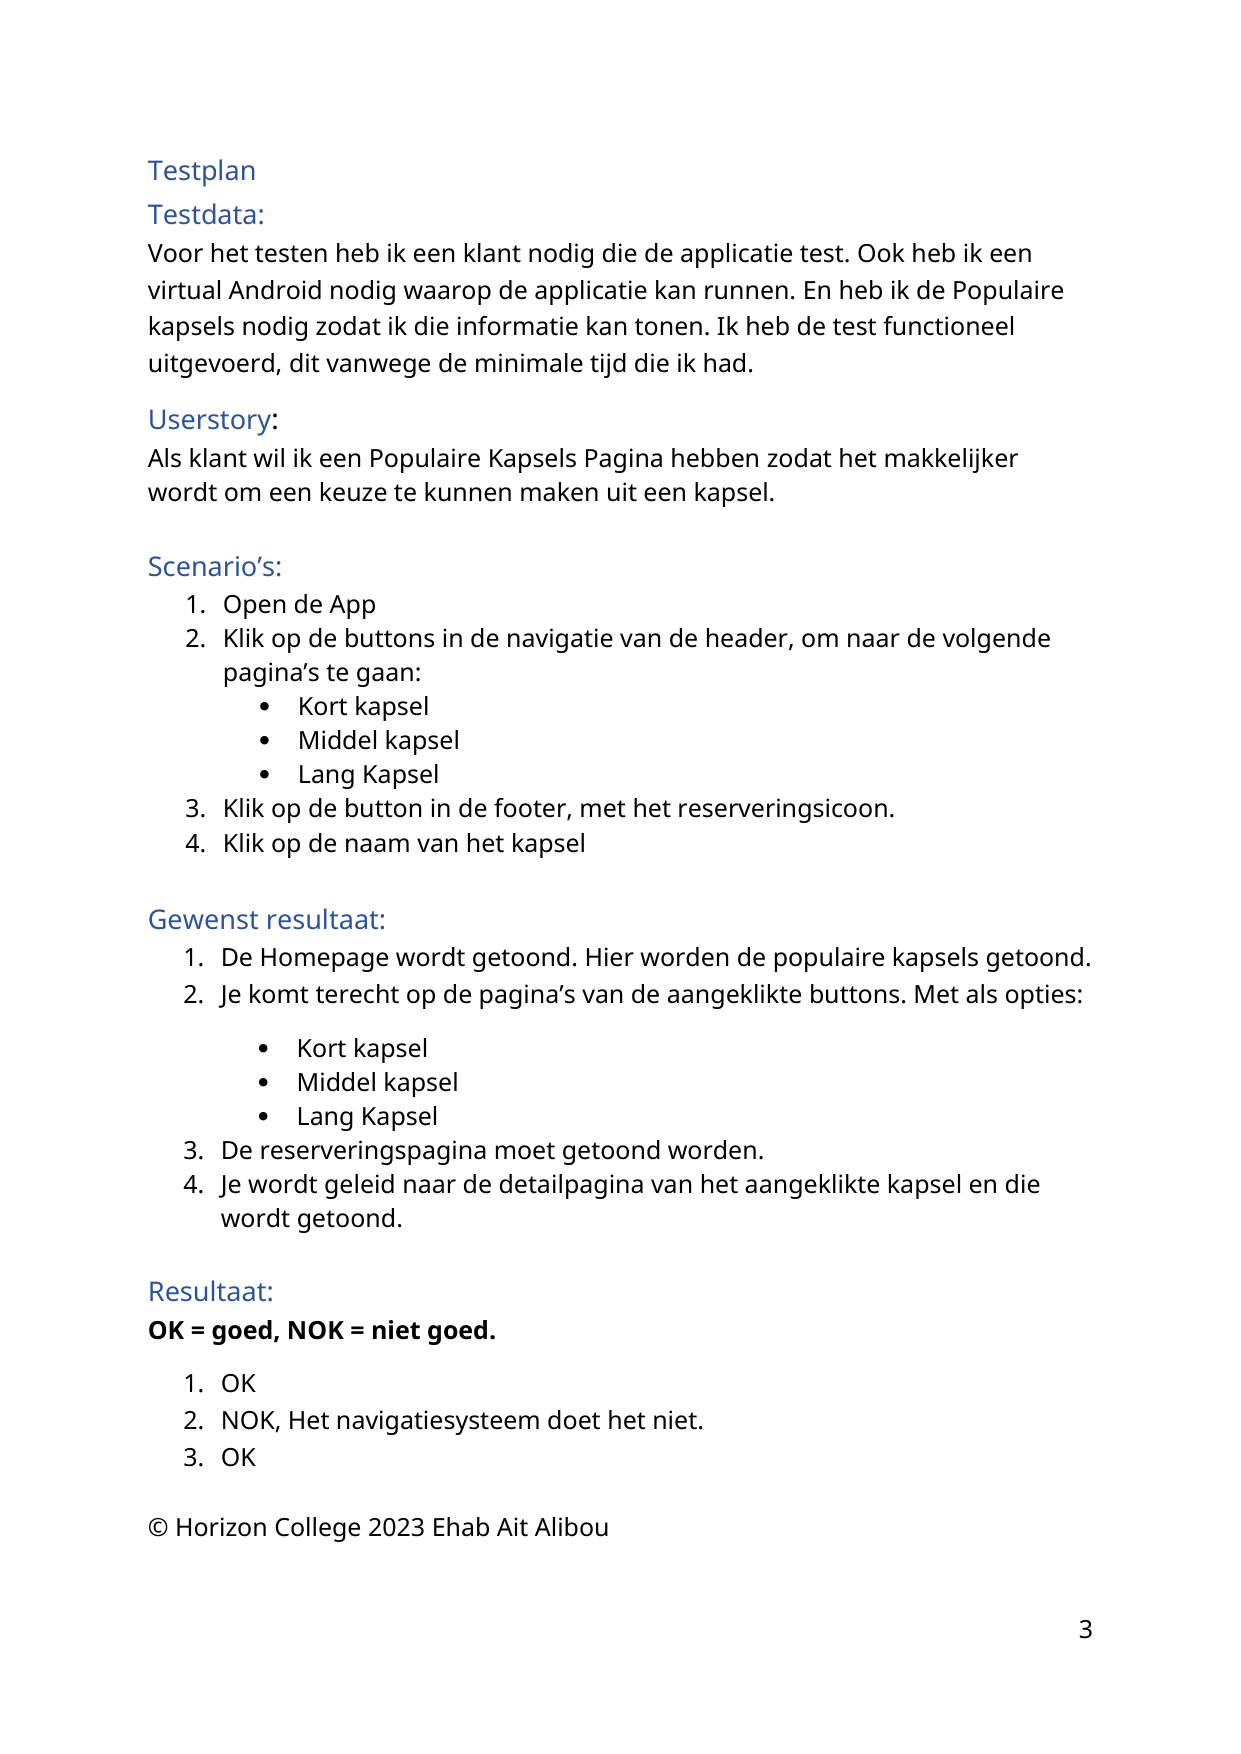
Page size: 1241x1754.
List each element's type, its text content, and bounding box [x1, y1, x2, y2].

list De reserveringspagina moet getoond worden. [183, 1132, 1093, 1167]
text Als klant wil ik een Populaire Kapsels Pagina hebben zodat het makkelijker wordt om een keuze te kunnen maken uit een kapsel. [148, 441, 1093, 509]
list Kort kapsel [260, 689, 1093, 723]
list OK [183, 1440, 1093, 1474]
subtitle Testplan [148, 152, 1093, 189]
list Kort kapsel [259, 1030, 1093, 1064]
list Middel kapsel [260, 723, 1093, 757]
subtitle Gewenst resultaat: [148, 900, 1093, 937]
list Middel kapsel [259, 1064, 1093, 1098]
list OK [183, 1366, 1093, 1400]
list Lang Kapsel [260, 757, 1093, 791]
subtitle Resultaat: [148, 1273, 1093, 1310]
text Voor het testen heb ik een klant nodig die de applicatie test. Ook heb ik een virtual Android nodig waarop de applicatie kan runnen. En heb ik de Populaire kapsels nodig zodat ik die informatie kan tonen. Ik heb de test functioneel uitgevoerd, dit vanwege de minimale tijd die ik had. [148, 236, 1093, 380]
list NOK, Het navigatiesysteem doet het niet. [183, 1403, 1093, 1437]
list Open de App [185, 587, 1093, 621]
list De Homepage wordt getoond. Hier worden de populaire kapsels getoond. [183, 940, 1093, 974]
list Je wordt geleid naar de detailpagina van het aangeklikte kapsel en die wordt getoond. [183, 1167, 1093, 1235]
list Klik op de buttons in de navigatie van de header, om naar de volgende pagina’s te gaan: [185, 621, 1093, 689]
subtitle Testdata: [148, 196, 1093, 233]
list Lang Kapsel [259, 1098, 1093, 1132]
list Klik op de button in de footer, met het reserveringsicoon. [185, 791, 1093, 825]
subtitle Scenario’s: [148, 547, 1093, 584]
list Klik op de naam van het kapsel [185, 825, 1093, 859]
text OK = goed, NOK = niet goed. [148, 1313, 1093, 1347]
subtitle Userstory: [148, 399, 1093, 438]
list Je komt terecht op de pagina’s van de aangeklikte buttons. Met als opties: [183, 977, 1093, 1011]
